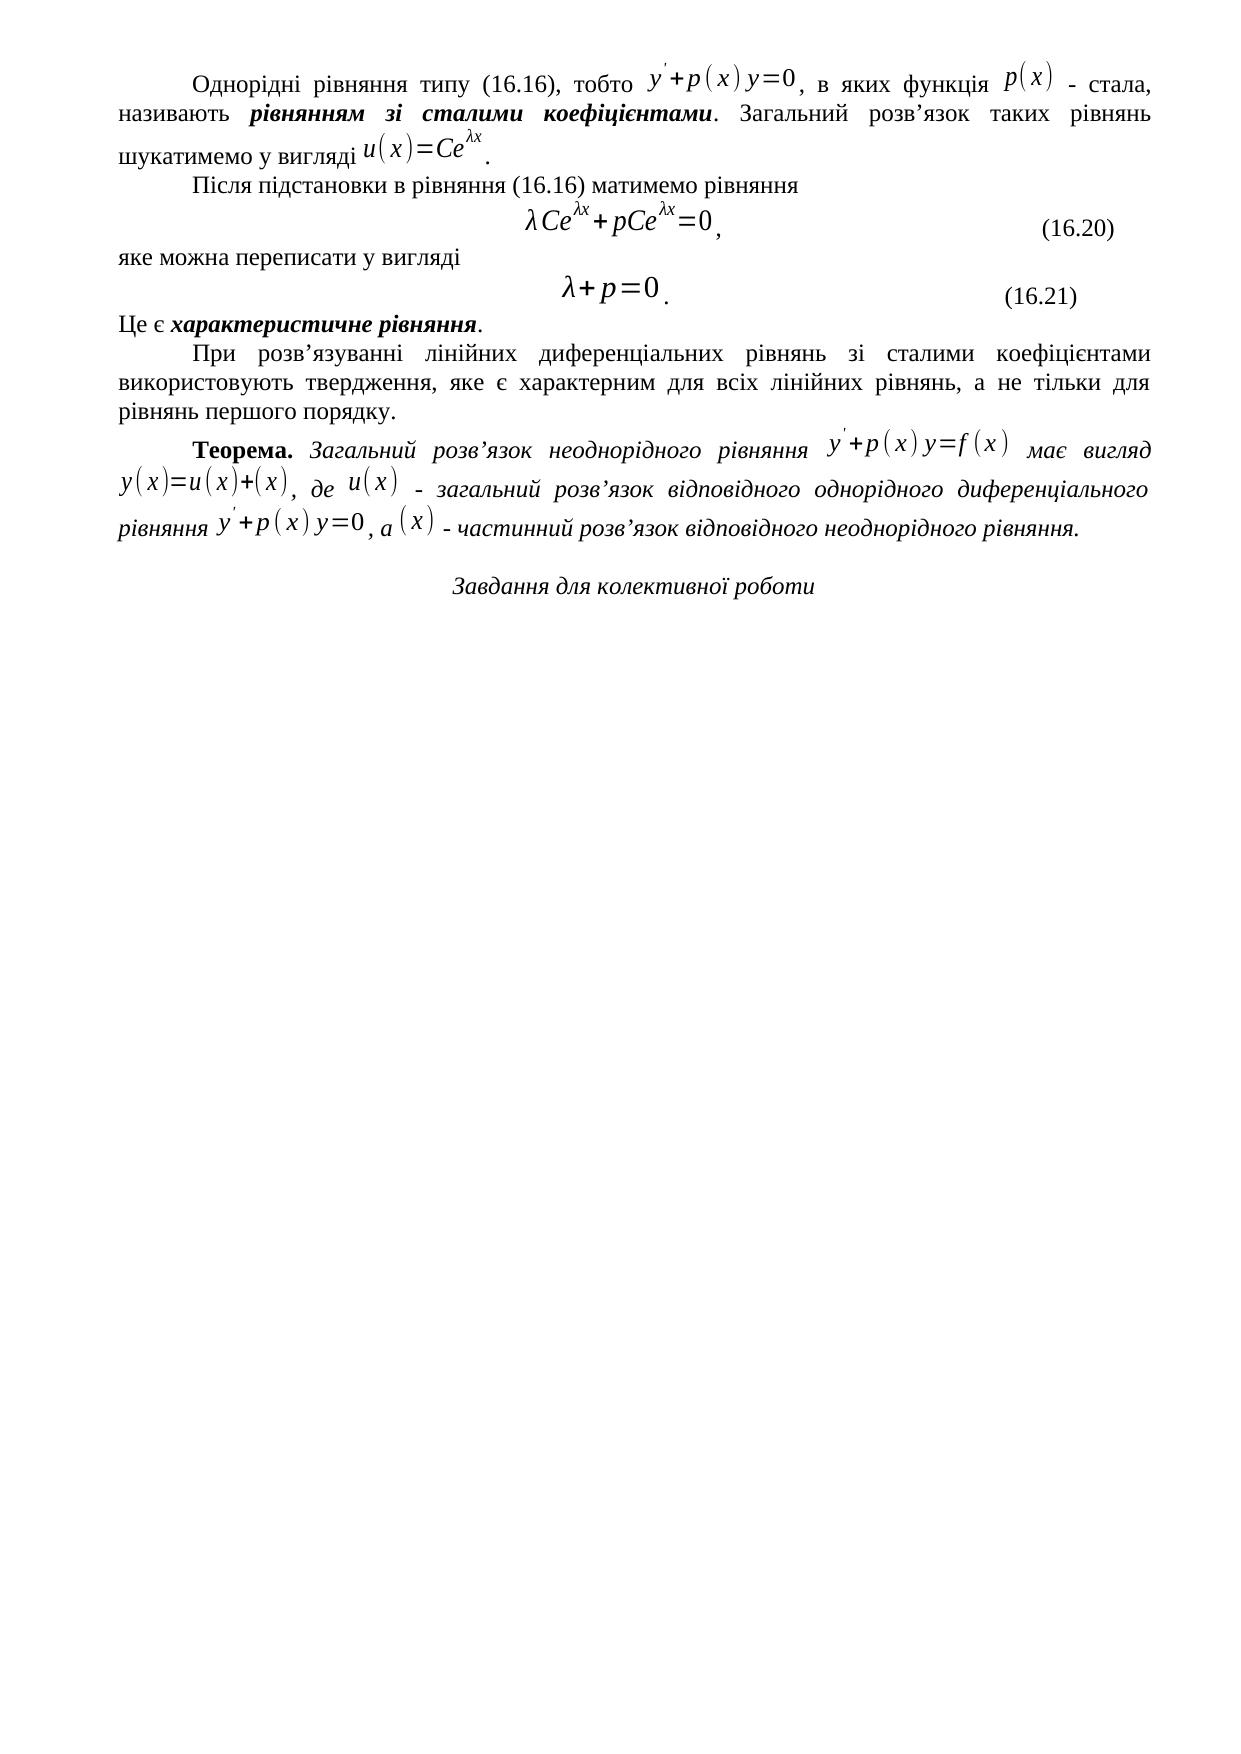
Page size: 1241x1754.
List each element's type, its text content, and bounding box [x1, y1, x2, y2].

text , (16.20) [413, 199, 1152, 242]
text Однорідні рівняння типу (16.16), тобто , в яких функція - стала, називають рівнянням зі сталими коефіцієнтами. Загальний розв’язок таких рівнянь шукатимемо у вигляді . [118, 59, 1152, 170]
text При розв’язуванні лінійних диференціальних рівнянь зі сталими коефіцієнтами використовують твердження, яке є характерним для всіх лінійних рівнянь, а не тільки для рівнянь першого порядку. [118, 338, 1152, 424]
text Це є характеристичне рівняння. [118, 309, 1152, 338]
text Теорема. Загальний розв’язок неоднорідного рівняння має вигляд , де - загальний розв’язок відповідного однорідного диференціального рівняння , а - частинний розв’язок відповідного неоднорідного рівняння. [118, 424, 1152, 542]
text яке можна переписати у вигляді [118, 242, 1152, 270]
text . (16.21) [561, 270, 1152, 309]
text Після підстановки в рівняння (16.16) матимемо рівняння [118, 170, 1152, 199]
text Завдання для колективної роботи [118, 571, 1152, 599]
